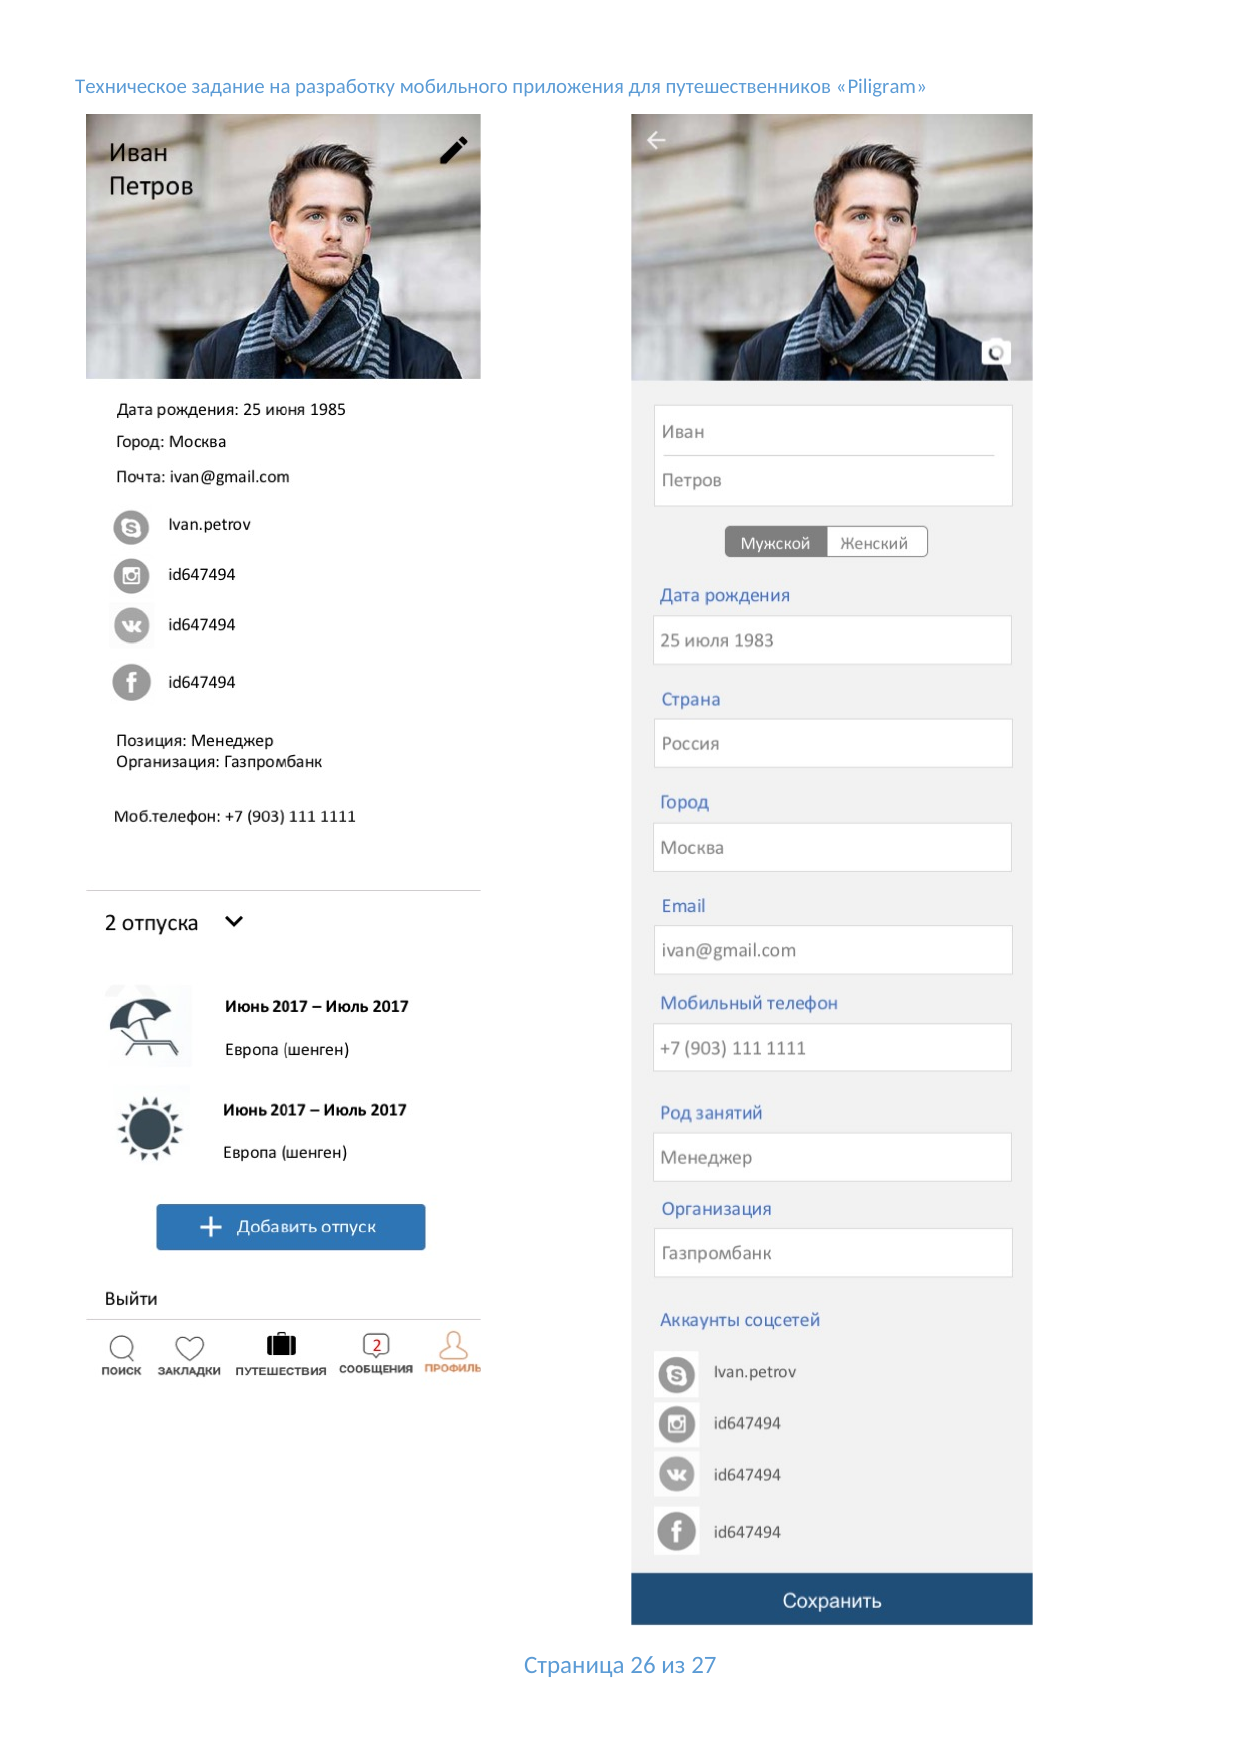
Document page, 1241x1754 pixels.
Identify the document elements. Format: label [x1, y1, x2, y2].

picture [631, 114, 1033, 1626]
table_header [75, 115, 620, 1638]
picture [86, 114, 481, 1394]
table_header [620, 115, 1165, 1638]
